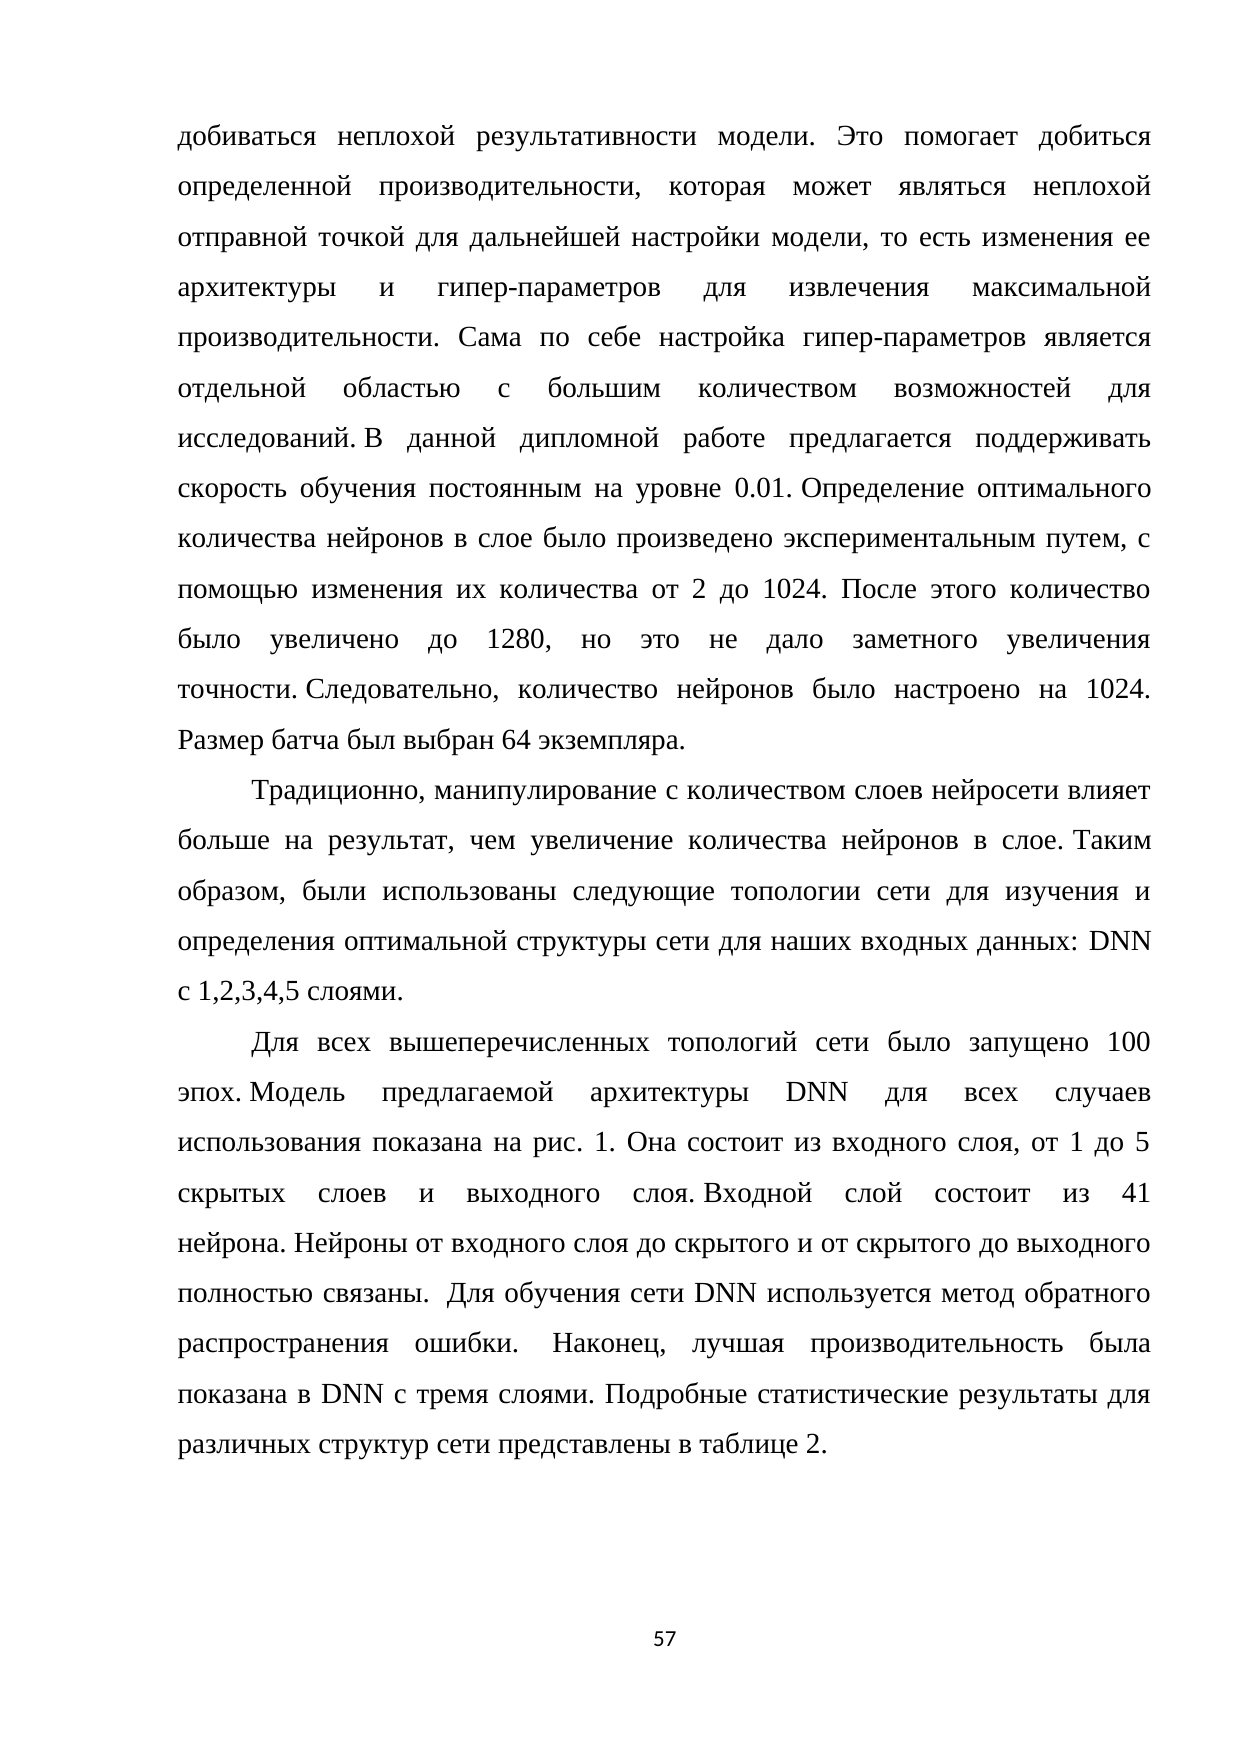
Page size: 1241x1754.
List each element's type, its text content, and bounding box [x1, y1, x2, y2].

text Традиционно, манипулирование с количеством слоев нейросети влияет больше на результат, чем увеличение количества нейронов в слое. Таким образом, были использованы следующие топологии сети для изучения и определения оптимальной структуры сети для наших входных данных: DNN с 1,2,3,4,5 слоями. [177, 772, 1152, 1007]
text Для всех вышеперечисленных топологий сети было запущено 100 эпох. Модель предлагаемой архитектуры DNN для всех случаев использования показана на рис. 1. Она состоит из входного слоя, от 1 до 5 скрытых слоев и выходного слоя. Входной слой состоит из 41 нейрона. Нейроны от входного слоя до скрытого и от скрытого до выходного полностью связаны. Для обучения сети DNN используется метод обратного распространения ошибки. Наконец, лучшая производительность была показана в DNN с тремя слоями. Подробные статистические результаты для различных структур сети представлены в таблице 2. [177, 1024, 1152, 1460]
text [177, 118, 1152, 755]
